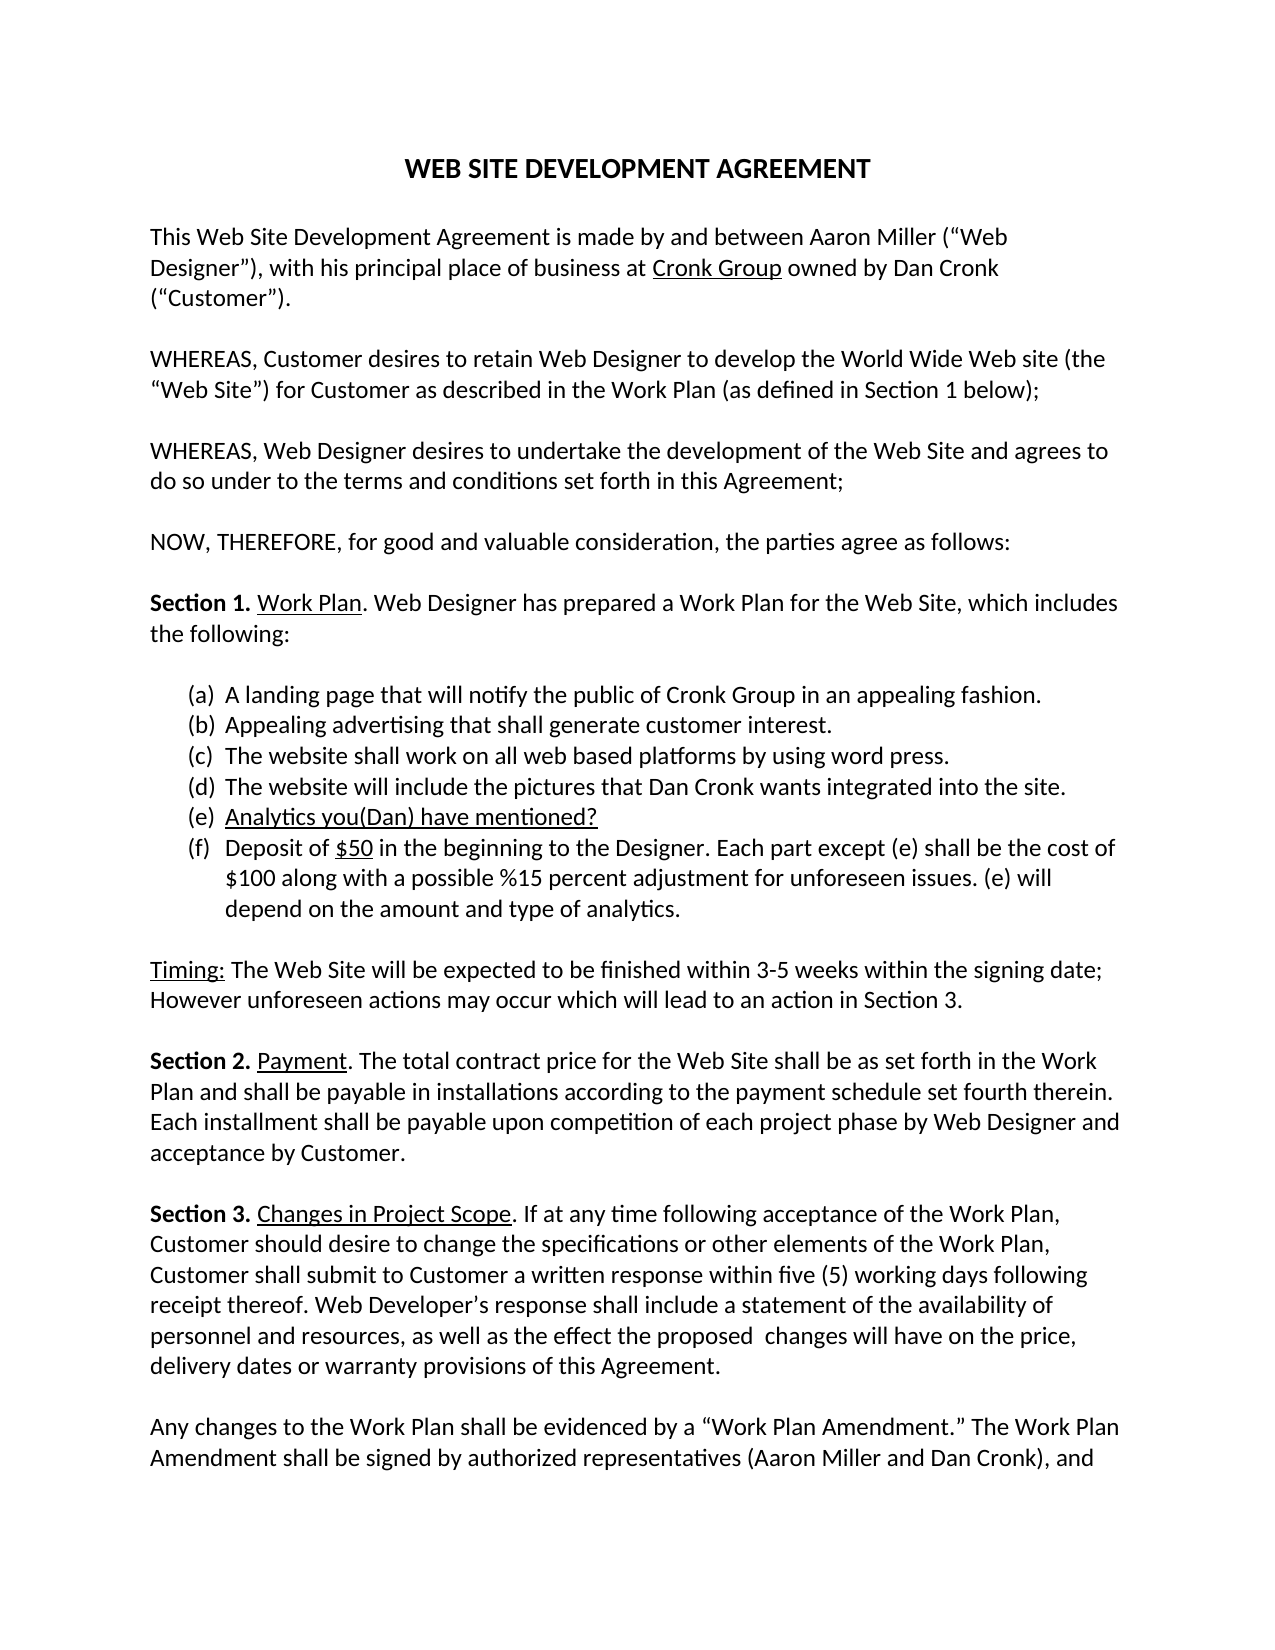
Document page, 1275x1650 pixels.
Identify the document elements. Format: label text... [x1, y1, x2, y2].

text WEB SITE DEVELOPMENT AGREEMENT [150, 150, 1125, 186]
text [150, 1412, 1125, 1473]
text NOW, THEREFORE, for good and valuable consideration, the parties agree as follows: [150, 526, 1125, 557]
text WHEREAS, Customer desires to retain Web Designer to develop the World Wide Web site (the “Web Site”) for Customer as described in the Work Plan (as defined in Section 1 below); [150, 343, 1125, 404]
list Deposit of $50 in the beginning to the Designer. Each part except (e) shall be the cost of $100 along with a possible %15 percent adjustment for unforeseen issues. (e) will depend on the amount and type of analytics. [187, 832, 1125, 923]
text Section 1. Work Plan. Web Designer has prepared a Work Plan for the Web Site, which includes the following: [150, 587, 1125, 648]
text Section 2. Payment. The total contract price for the Web Site shall be as set forth in the Work Plan and shall be payable in installations according to the payment schedule set fourth therein. Each installment shall be payable upon competition of each project phase by Web Designer and acceptance by Customer. [150, 1045, 1125, 1167]
list Analytics you(Dan) have mentioned? [187, 801, 1125, 832]
list The website will include the pictures that Dan Cronk wants integrated into the site. [187, 771, 1125, 801]
list Appealing advertising that shall generate customer interest. [187, 709, 1125, 740]
text WHEREAS, Web Designer desires to undertake the development of the Web Site and agrees to do so under to the terms and conditions set forth in this Agreement; [150, 435, 1125, 496]
list A landing page that will notify the public of Cronk Group in an appealing fashion. [187, 679, 1125, 709]
text Section 3. Changes in Project Scope. If at any time following acceptance of the Work Plan, Customer should desire to change the specifications or other elements of the Work Plan, Customer shall submit to Customer a written response within five (5) working days following receipt thereof. Web Developer’s response shall include a statement of the availability of personnel and resources, as well as the effect the proposed changes will have on the price, delivery dates or warranty provisions of this Agreement. [150, 1198, 1125, 1381]
text This Web Site Development Agreement is made by and between Aaron Miller (“Web Designer”), with his principal place of business at Cronk Group owned by Dan Cronk (“Customer”). [150, 221, 1125, 313]
text Timing: The Web Site will be expected to be finished within 3-5 weeks within the signing date; However unforeseen actions may occur which will lead to an action in Section 3. [150, 954, 1125, 1015]
list The website shall work on all web based platforms by using word press. [187, 740, 1125, 771]
